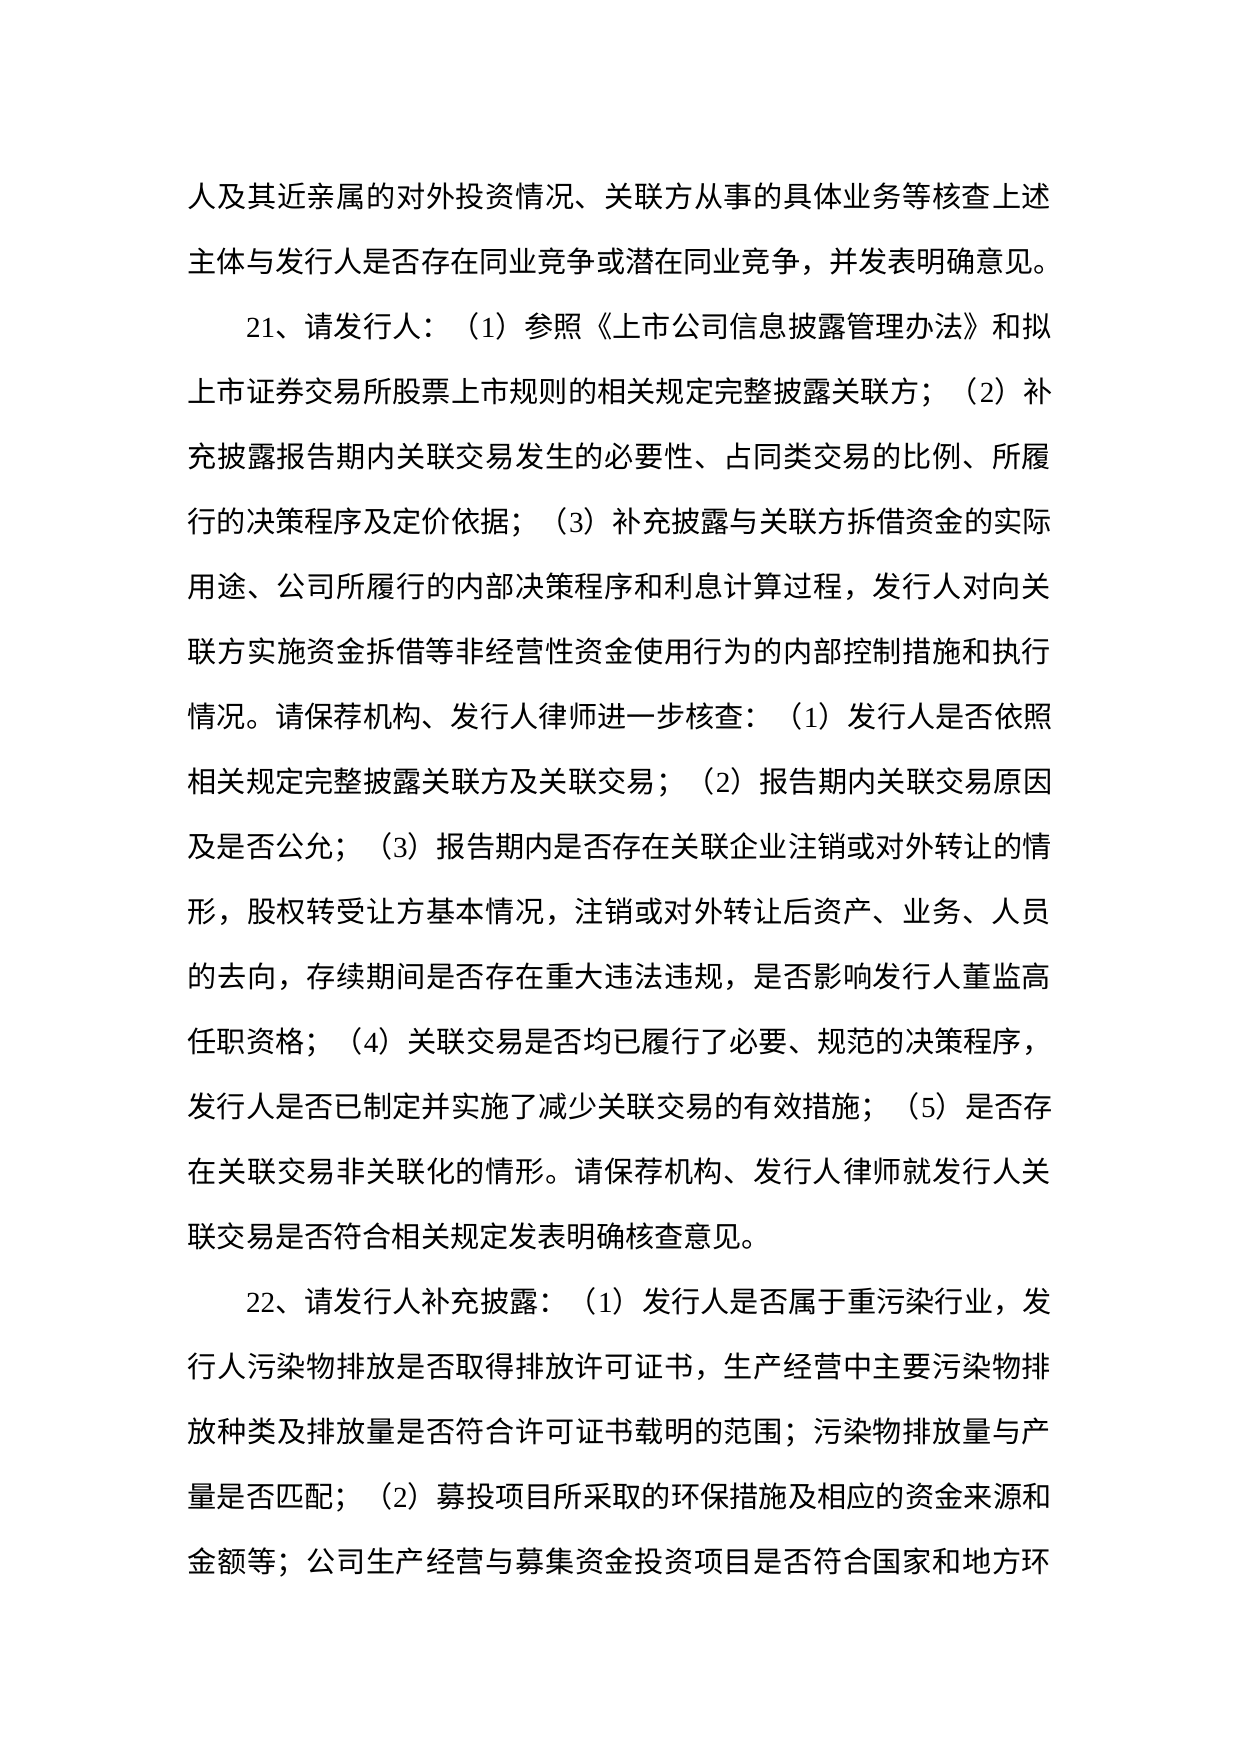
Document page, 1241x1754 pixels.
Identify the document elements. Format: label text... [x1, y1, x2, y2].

text 21、请发行人：（1）参照《上市公司信息披露管理办法》和拟上市证券交易所股票上市规则的相关规定完整披露关联方；（2）补充披露报告期内关联交易发生的必要性、占同类交易的比例、所履行的决策程序及定价依据；（3）补充披露与关联方拆借资金的实际用途、公司所履行的内部决策程序和利息计算过程，发行人对向关联方实施资金拆借等非经营性资金使用行为的内部控制措施和执行情况。请保荐机构、发行人律师进一步核查：（1）发行人是否依照相关规定完整披露关联方及关联交易；（2）报告期内关联交易原因及是否公允；（3）报告期内是否存在关联企业注销或对外转让的情形，股权转受让方基本情况，注销或对外转让后资产、业务、人员的去向，存续期间是否存在重大违法违规，是否影响发行人董监高任职资格；（4）关联交易是否均已履行了必要、规范的决策程序，发行人是否已制定并实施了减少关联交易的有效措施；（5）是否存在关联交易非关联化的情形。请保荐机构、发行人律师就发行人关联交易是否符合相关规定发表明确核查意见。 [187, 292, 1053, 1267]
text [187, 1267, 1053, 1592]
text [187, 162, 1053, 292]
